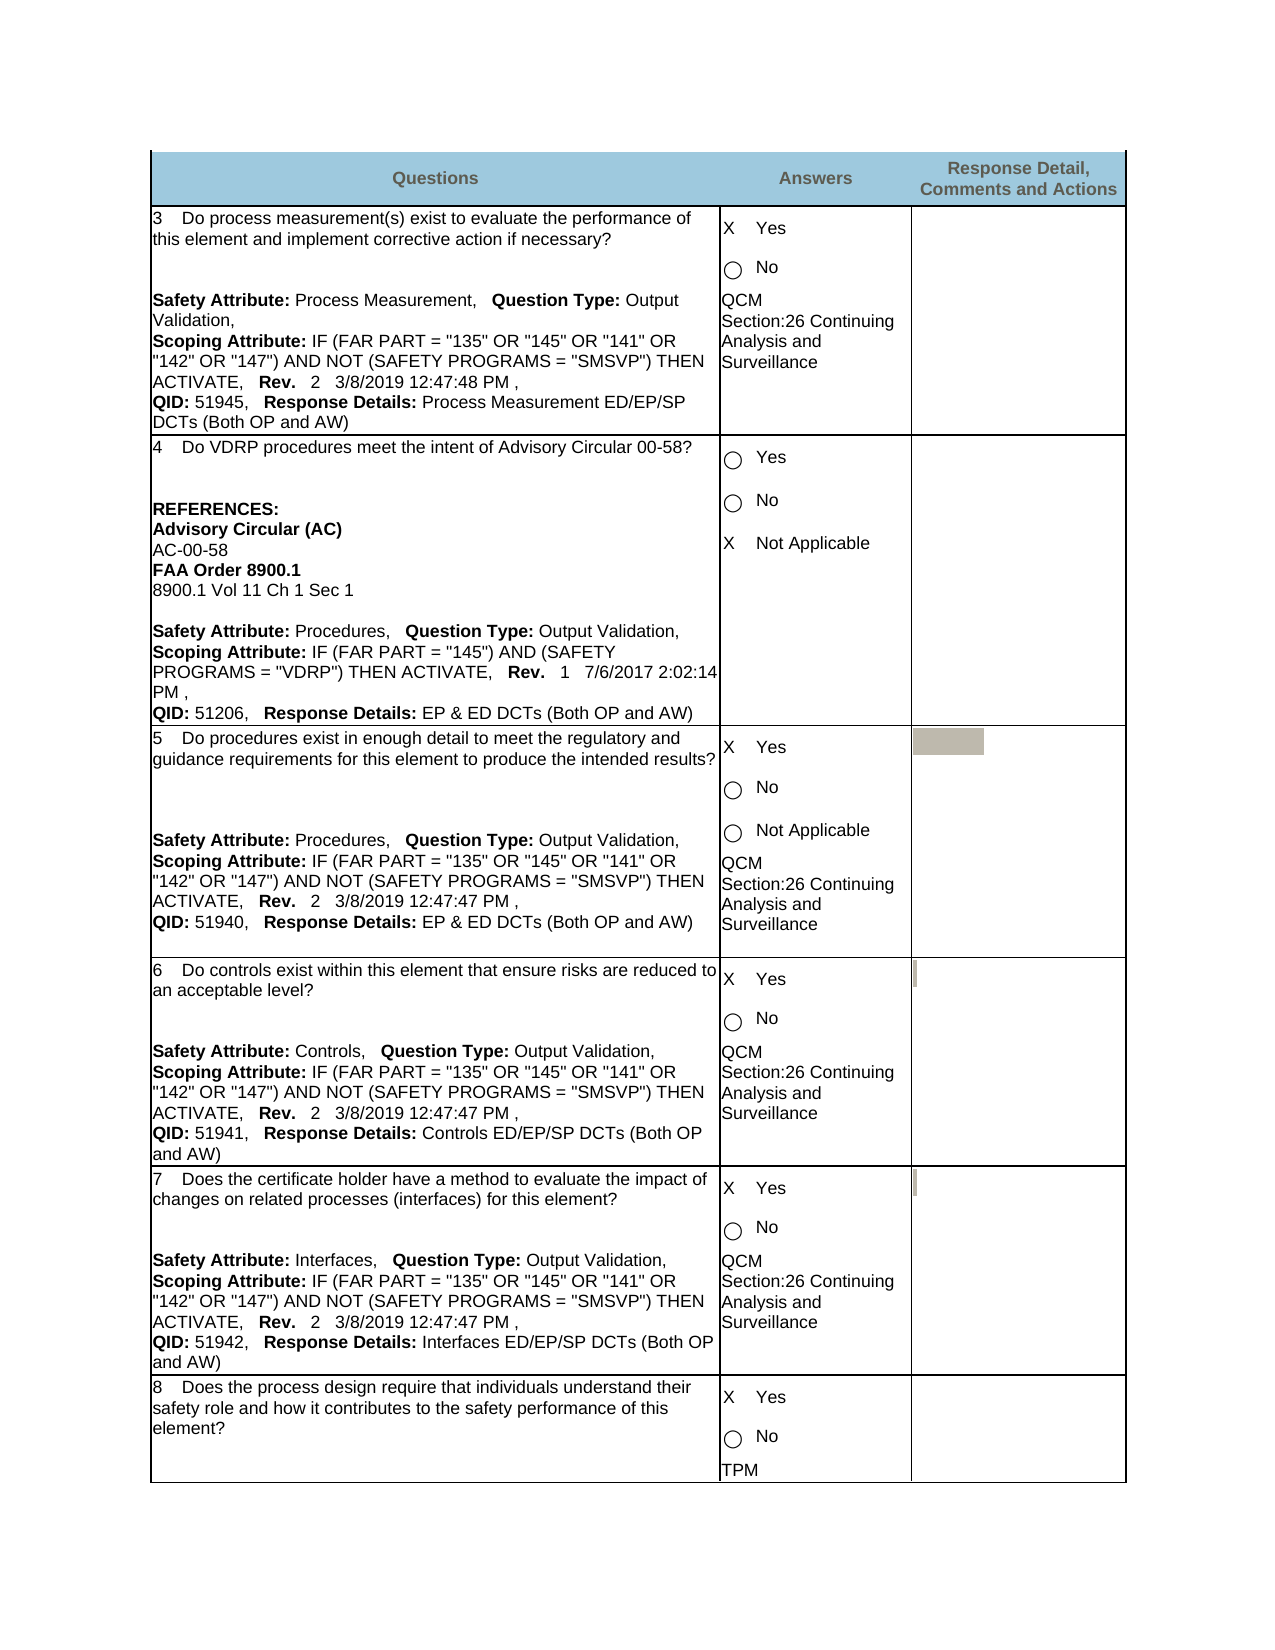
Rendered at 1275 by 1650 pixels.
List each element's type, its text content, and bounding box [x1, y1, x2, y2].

table_cell QCM Section:26 Continuing Analysis and Surveillance [721, 958, 911, 1165]
table_cell QCM Section:26 Continuing Analysis and Surveillance [721, 1167, 911, 1374]
table_cell [721, 436, 911, 725]
table_cell 3 Do process measurement(s) exist to evaluate the performance of this element and implement corrective action if necessary? Safety Attribute: Process Measurement, Question Type: Output Validation, Scoping Attribute: IF (FAR PART = "135" OR "145" OR "141" OR "142" OR "147") AND NOT (SAFETY PROGRAMS = "SMSVP") THEN ACTIVATE, Rev. 2 3/8/2019 12:47:48 PM , QID: 51945, Response Details: Process Measurement ED/EP/SP DCTs (Both OP and AW) [152, 207, 719, 434]
table_cell [912, 207, 1125, 434]
table_header Questions [152, 152, 720, 205]
table_cell [912, 1376, 1125, 1481]
table_header Answers [720, 152, 911, 205]
table_header Response Detail, Comments and Actions [911, 152, 1125, 205]
table_cell [912, 436, 1125, 725]
table_cell [912, 958, 1125, 1165]
table_cell TPM Section 7:Initial Training [721, 1376, 911, 1481]
table_cell 7 Does the certificate holder have a method to evaluate the impact of changes on related processes (interfaces) for this element? Safety Attribute: Interfaces, Question Type: Output Validation, Scoping Attribute: IF (FAR PART = "135" OR "145" OR "141" OR "142" OR "147") AND NOT (SAFETY PROGRAMS = "SMSVP") THEN ACTIVATE, Rev. 2 3/8/2019 12:47:47 PM , QID: 51942, Response Details: Interfaces ED/EP/SP DCTs (Both OP and AW) [152, 1167, 719, 1374]
table_cell 6 Do controls exist within this element that ensure risks are reduced to an acceptable level? Safety Attribute: Controls, Question Type: Output Validation, Scoping Attribute: IF (FAR PART = "135" OR "145" OR "141" OR "142" OR "147") AND NOT (SAFETY PROGRAMS = "SMSVP") THEN ACTIVATE, Rev. 2 3/8/2019 12:47:47 PM , QID: 51941, Response Details: Controls ED/EP/SP DCTs (Both OP and AW) [152, 958, 719, 1165]
table_cell [912, 1167, 1125, 1374]
table_cell QCM Section:26 Continuing Analysis and Surveillance [721, 726, 911, 956]
table_cell 4 Do VDRP procedures meet the intent of Advisory Circular 00-58? REFERENCES: Advisory Circular (AC) AC-00-58 FAA Order 8900.1 8900.1 Vol 11 Ch 1 Sec 1 Safety Attribute: Procedures, Question Type: Output Validation, Scoping Attribute: IF (FAR PART = "145") AND (SAFETY PROGRAMS = "VDRP") THEN ACTIVATE, Rev. 1 7/6/2017 2:02:14 PM , QID: 51206, Response Details: EP & ED DCTs (Both OP and AW) [152, 436, 719, 725]
table_cell 5 Do procedures exist in enough detail to meet the regulatory and guidance requirements for this element to produce the intended results? Safety Attribute: Procedures, Question Type: Output Validation, Scoping Attribute: IF (FAR PART = "135" OR "145" OR "141" OR "142" OR "147") AND NOT (SAFETY PROGRAMS = "SMSVP") THEN ACTIVATE, Rev. 2 3/8/2019 12:47:47 PM , QID: 51940, Response Details: EP & ED DCTs (Both OP and AW) [152, 726, 719, 956]
table_cell [912, 726, 1125, 956]
table_cell QCM Section:26 Continuing Analysis and Surveillance [721, 207, 911, 434]
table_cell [152, 1376, 719, 1481]
